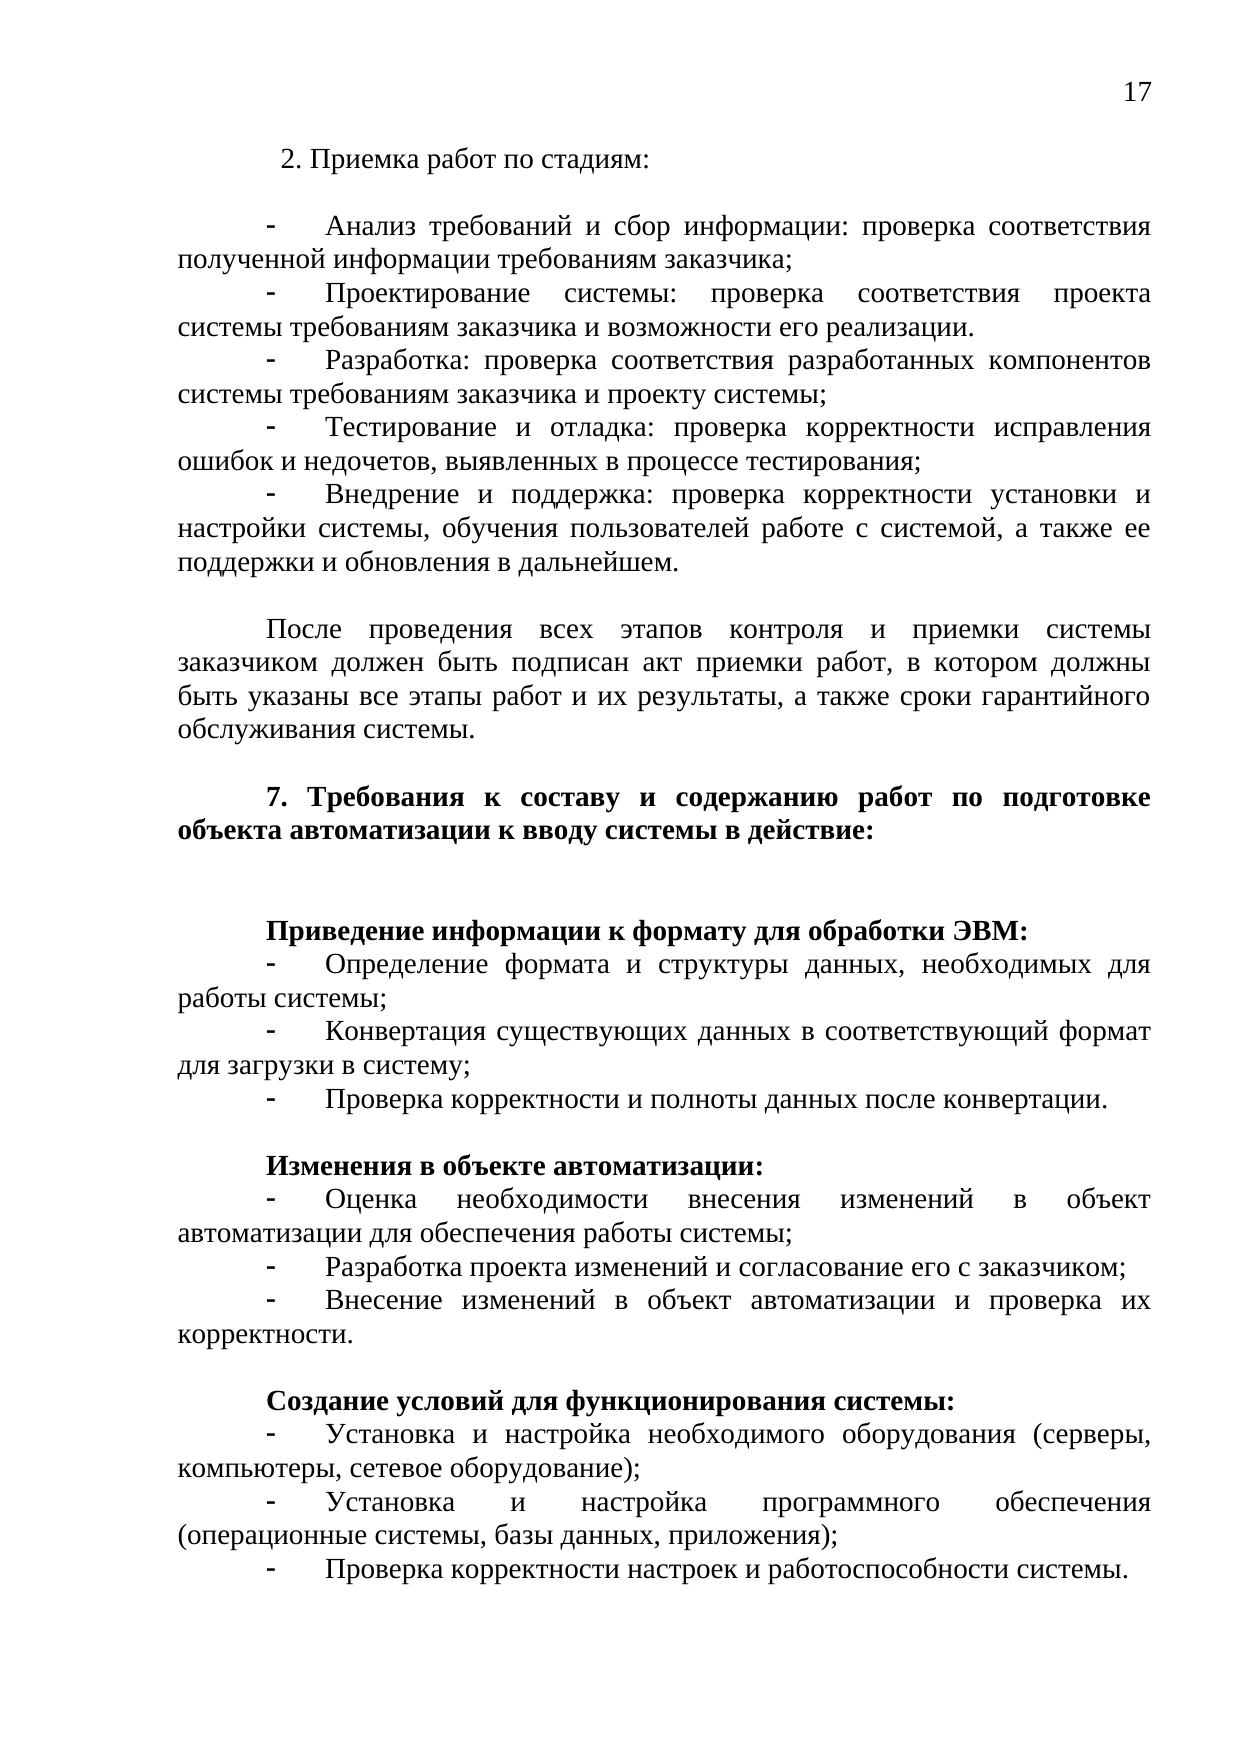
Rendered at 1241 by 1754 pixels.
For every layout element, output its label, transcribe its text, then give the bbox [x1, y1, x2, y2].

text Приведение информации к формату для обработки ЭВМ: [177, 913, 1152, 946]
text Изменения в объекте автоматизации: [177, 1148, 1152, 1181]
list Тестирование и отладка: проверка корректности исправления ошибок и недочетов, выявленных в процессе тестирования; [177, 409, 1152, 477]
list Проверка корректности и полноты данных после конвертации. [177, 1081, 1152, 1114]
list После проведения всех этапов контроля и приемки системы заказчиком должен быть подписан акт приемки работ, в котором должны быть указаны все этапы работ и их результаты, а также сроки гарантийного обслуживания системы. [177, 611, 1152, 745]
list Проверка корректности настроек и работоспособности системы. [177, 1551, 1152, 1584]
list Разработка: проверка соответствия разработанных компонентов системы требованиям заказчика и проекту системы; [177, 342, 1152, 409]
text Создание условий для функционирования системы: [177, 1383, 1152, 1417]
list 2. Приемка работ по стадиям: [177, 141, 1152, 174]
list Оценка необходимости внесения изменений в объект автоматизации для обеспечения работы системы; [177, 1181, 1152, 1249]
list Внедрение и поддержка: проверка корректности установки и настройки системы, обучения пользователей работе с системой, а также ее поддержки и обновления в дальнейшем. [177, 477, 1152, 577]
list Установка и настройка программного обеспечения (операционные системы, базы данных, приложения); [177, 1484, 1152, 1551]
list Конвертация существующих данных в соответствующий формат для загрузки в систему; [177, 1013, 1152, 1081]
list Внесение изменений в объект автоматизации и проверка их корректности. [177, 1282, 1152, 1349]
list Разработка проекта изменений и согласование его с заказчиком; [177, 1249, 1152, 1282]
list Определение формата и структуры данных, необходимых для работы системы; [177, 946, 1152, 1013]
list Проектирование системы: проверка соответствия проекта системы требованиям заказчика и возможности его реализации. [177, 275, 1152, 342]
text 7. Требования к составу и содержанию работ по подготовке объекта автоматизации к вводу системы в действие: [177, 779, 1152, 846]
list Установка и настройка необходимого оборудования (серверы, компьютеры, сетевое оборудование); [177, 1417, 1152, 1484]
list Анализ требований и сбор информации: проверка соответствия полученной информации требованиям заказчика; [177, 208, 1152, 275]
